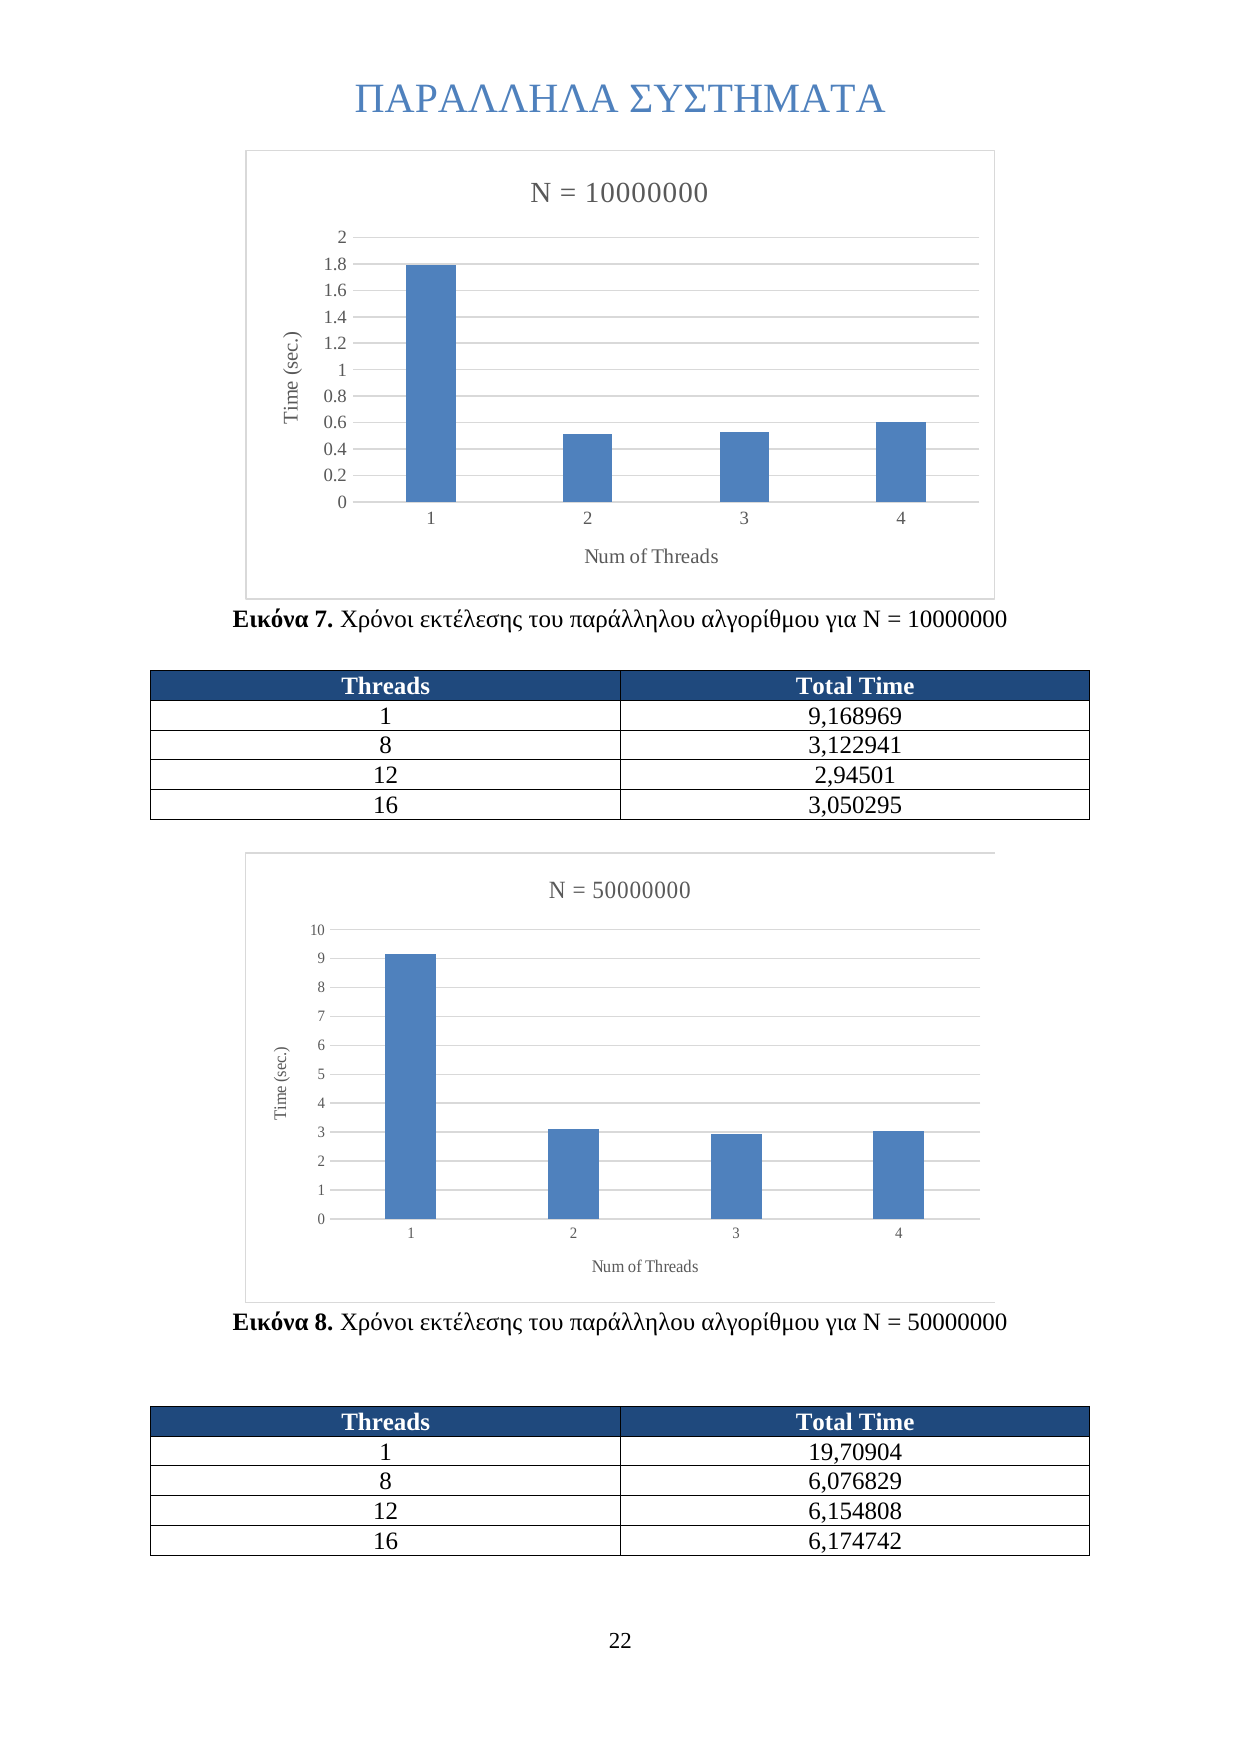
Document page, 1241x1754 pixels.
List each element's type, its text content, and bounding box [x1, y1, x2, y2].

table_cell 1 [151, 701, 620, 729]
table_cell 8 [151, 731, 620, 759]
table_cell 16 [151, 790, 620, 819]
table_cell 3,050295 [621, 790, 1089, 819]
table_cell 16 [151, 1526, 620, 1555]
table_cell 8 [151, 1466, 620, 1495]
table_cell 9,168969 [621, 701, 1089, 729]
table_cell 12 [151, 760, 620, 789]
text Εικόνα 7. Χρόνοι εκτέλεσης του παράλληλου αλγορίθμου για Ν = 10000000 [150, 604, 1090, 633]
table_header Threads [151, 671, 620, 700]
table_cell 1 [151, 1437, 620, 1465]
table_header Total Time [621, 671, 1089, 700]
table_header Total Time [621, 1407, 1089, 1436]
table_cell 6,076829 [621, 1466, 1089, 1495]
table_cell 3,122941 [621, 731, 1089, 759]
table_header Threads [151, 1407, 620, 1436]
table_cell 6,154808 [621, 1496, 1089, 1525]
table_cell 6,174742 [621, 1526, 1089, 1555]
table_cell 19,70904 [621, 1437, 1089, 1465]
table_cell 2,94501 [621, 760, 1089, 789]
table_cell 12 [151, 1496, 620, 1525]
text Εικόνα 8. Χρόνοι εκτέλεσης του παράλληλου αλγορίθμου για Ν = 50000000 [150, 1307, 1090, 1336]
